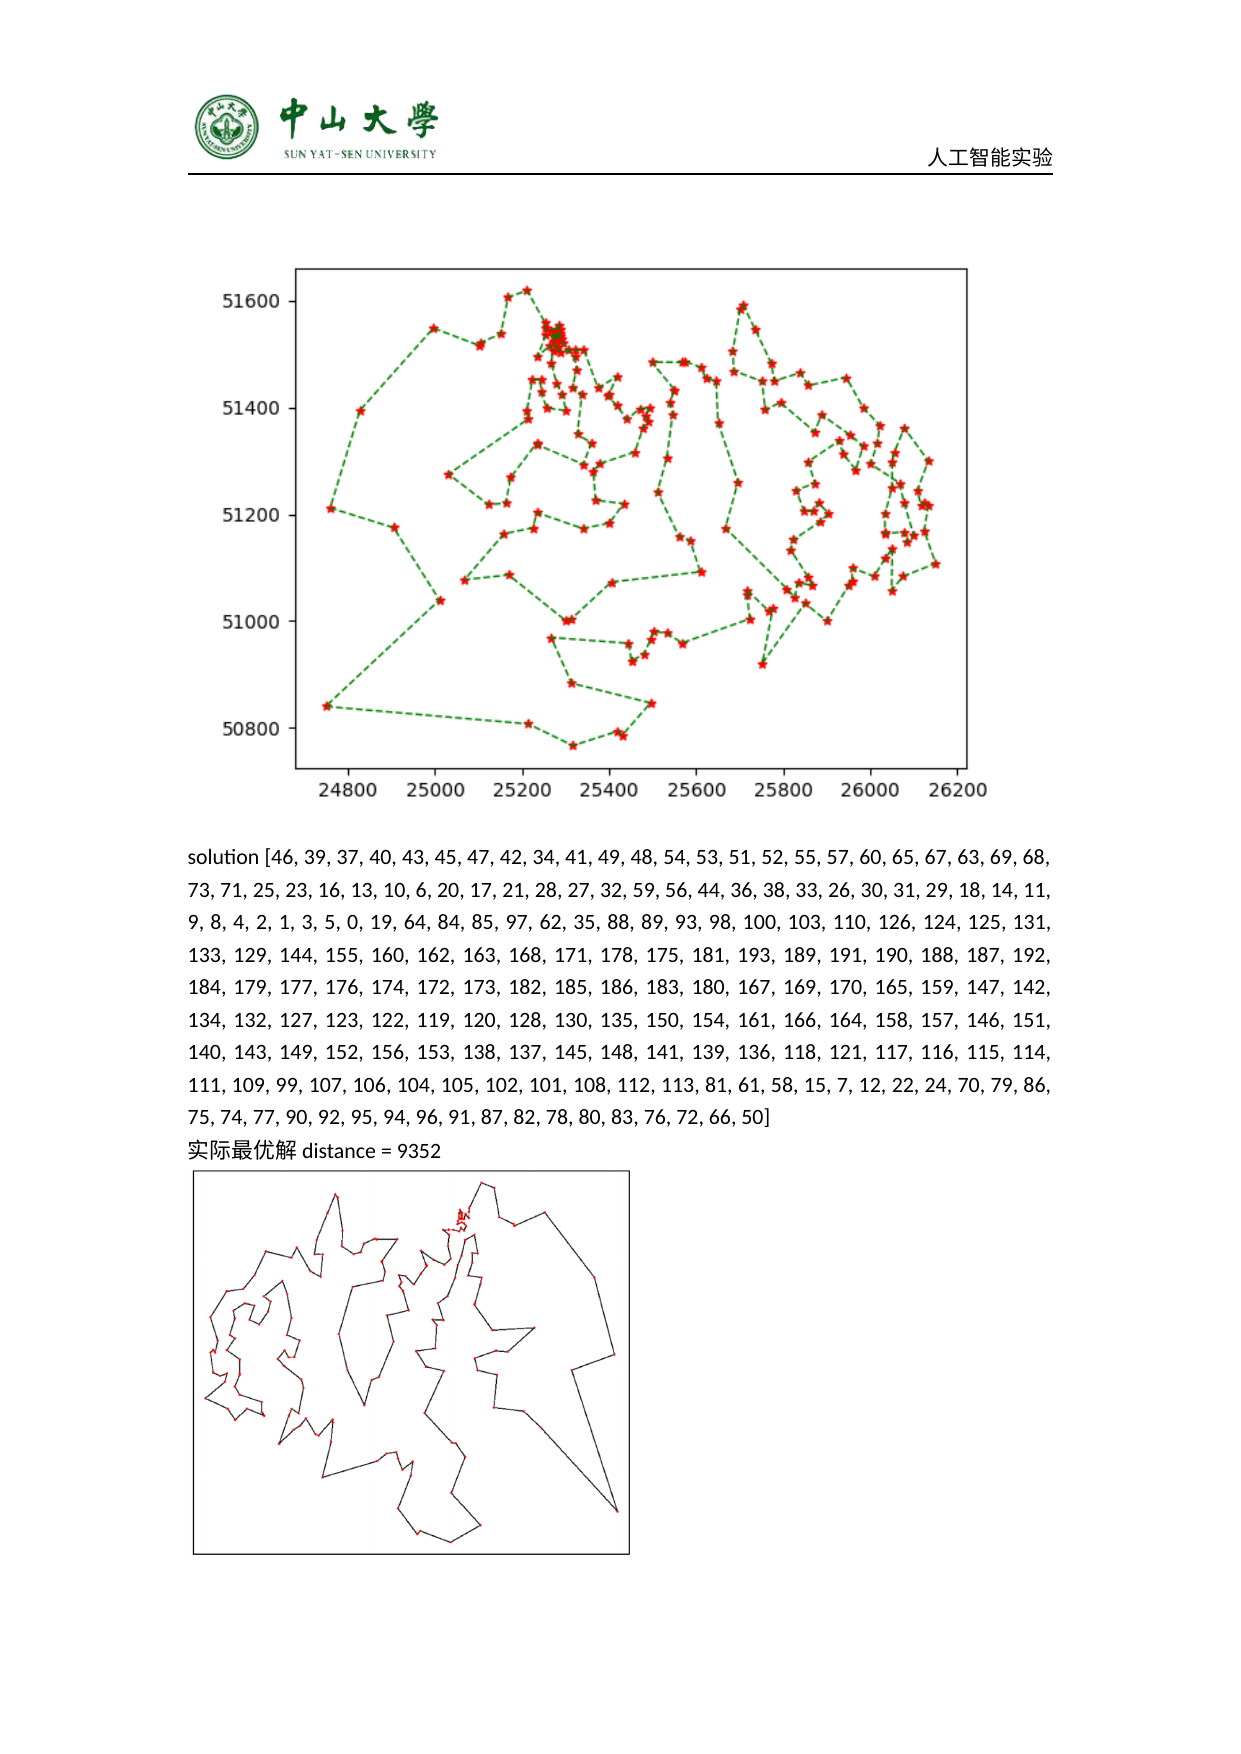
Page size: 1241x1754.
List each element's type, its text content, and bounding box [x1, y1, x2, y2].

picture [187, 190, 1053, 840]
picture [188, 1166, 633, 1558]
picture [187, 88, 451, 166]
text 实际最优解 distance = 9352 [187, 1133, 1053, 1166]
text solution [46, 39, 37, 40, 43, 45, 47, 42, 34, 41, 49, 48, 54, 53, 51, 52, 55, 57, 60, 65, 67, 63, 69, 68, 73, 71, 25, 23, 16, 13, 10, 6, 20, 17, 21, 28, 27, 32, 59, 56, 44, 36, 38, 33, 26, 30, 31, 29, 18, 14, 11, 9, 8, 4, 2, 1, 3, 5, 0, 19, 64, 84, 85, 97, 62, 35, 88, 89, 93, 98, 100, 103, 110, 126, 124, 125, 131, 133, 129, 144, 155, 160, 162, 163, 168, 171, 178, 175, 181, 193, 189, 191, 190, 188, 187, 192, 184, 179, 177, 176, 174, 172, 173, 182, 185, 186, 183, 180, 167, 169, 170, 165, 159, 147, 142, 134, 132, 127, 123, 122, 119, 120, 128, 130, 135, 150, 154, 161, 166, 164, 158, 157, 146, 151, 140, 143, 149, 152, 156, 153, 138, 137, 145, 148, 141, 139, 136, 118, 121, 117, 116, 115, 114, 111, 109, 99, 107, 106, 104, 105, 102, 101, 108, 112, 113, 81, 61, 58, 15, 7, 12, 22, 24, 70, 79, 86, 75, 74, 77, 90, 92, 95, 94, 96, 91, 87, 82, 78, 80, 83, 76, 72, 66, 50] [187, 841, 1053, 1133]
